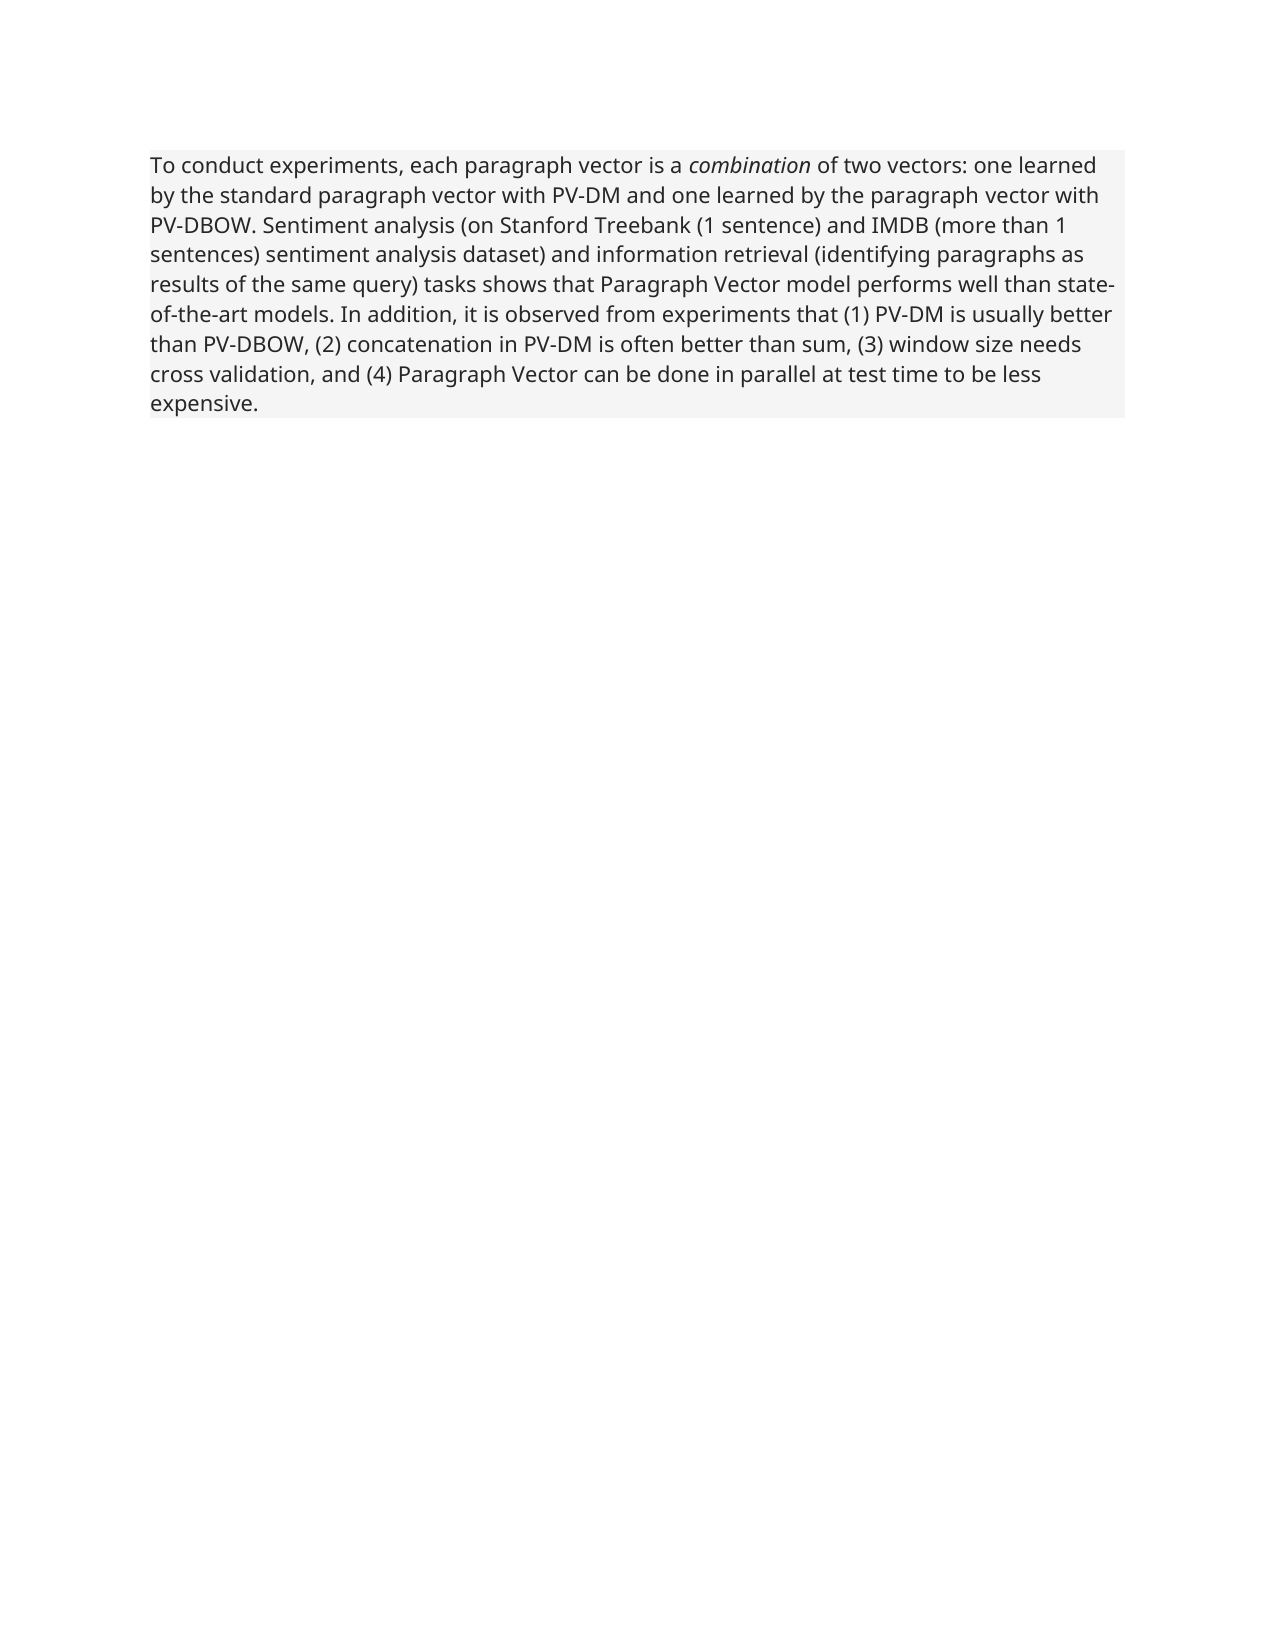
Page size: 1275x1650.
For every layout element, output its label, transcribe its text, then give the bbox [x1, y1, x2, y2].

text To conduct experiments, each paragraph vector is a combination of two vectors: one learned by the standard paragraph vector with PV-DM and one learned by the paragraph vector with PV-DBOW. Sentiment analysis (on Stanford Treebank (1 sentence) and IMDB (more than 1 sentences) sentiment analysis dataset) and information retrieval (identifying paragraphs as results of the same query) tasks shows that Paragraph Vector model performs well than state-of-the-art models. In addition, it is observed from experiments that (1) PV-DM is usually better than PV-DBOW, (2) concatenation in PV-DM is often better than sum, (3) window size needs cross validation, and (4) Paragraph Vector can be done in parallel at test time to be less expensive. [150, 150, 1125, 418]
